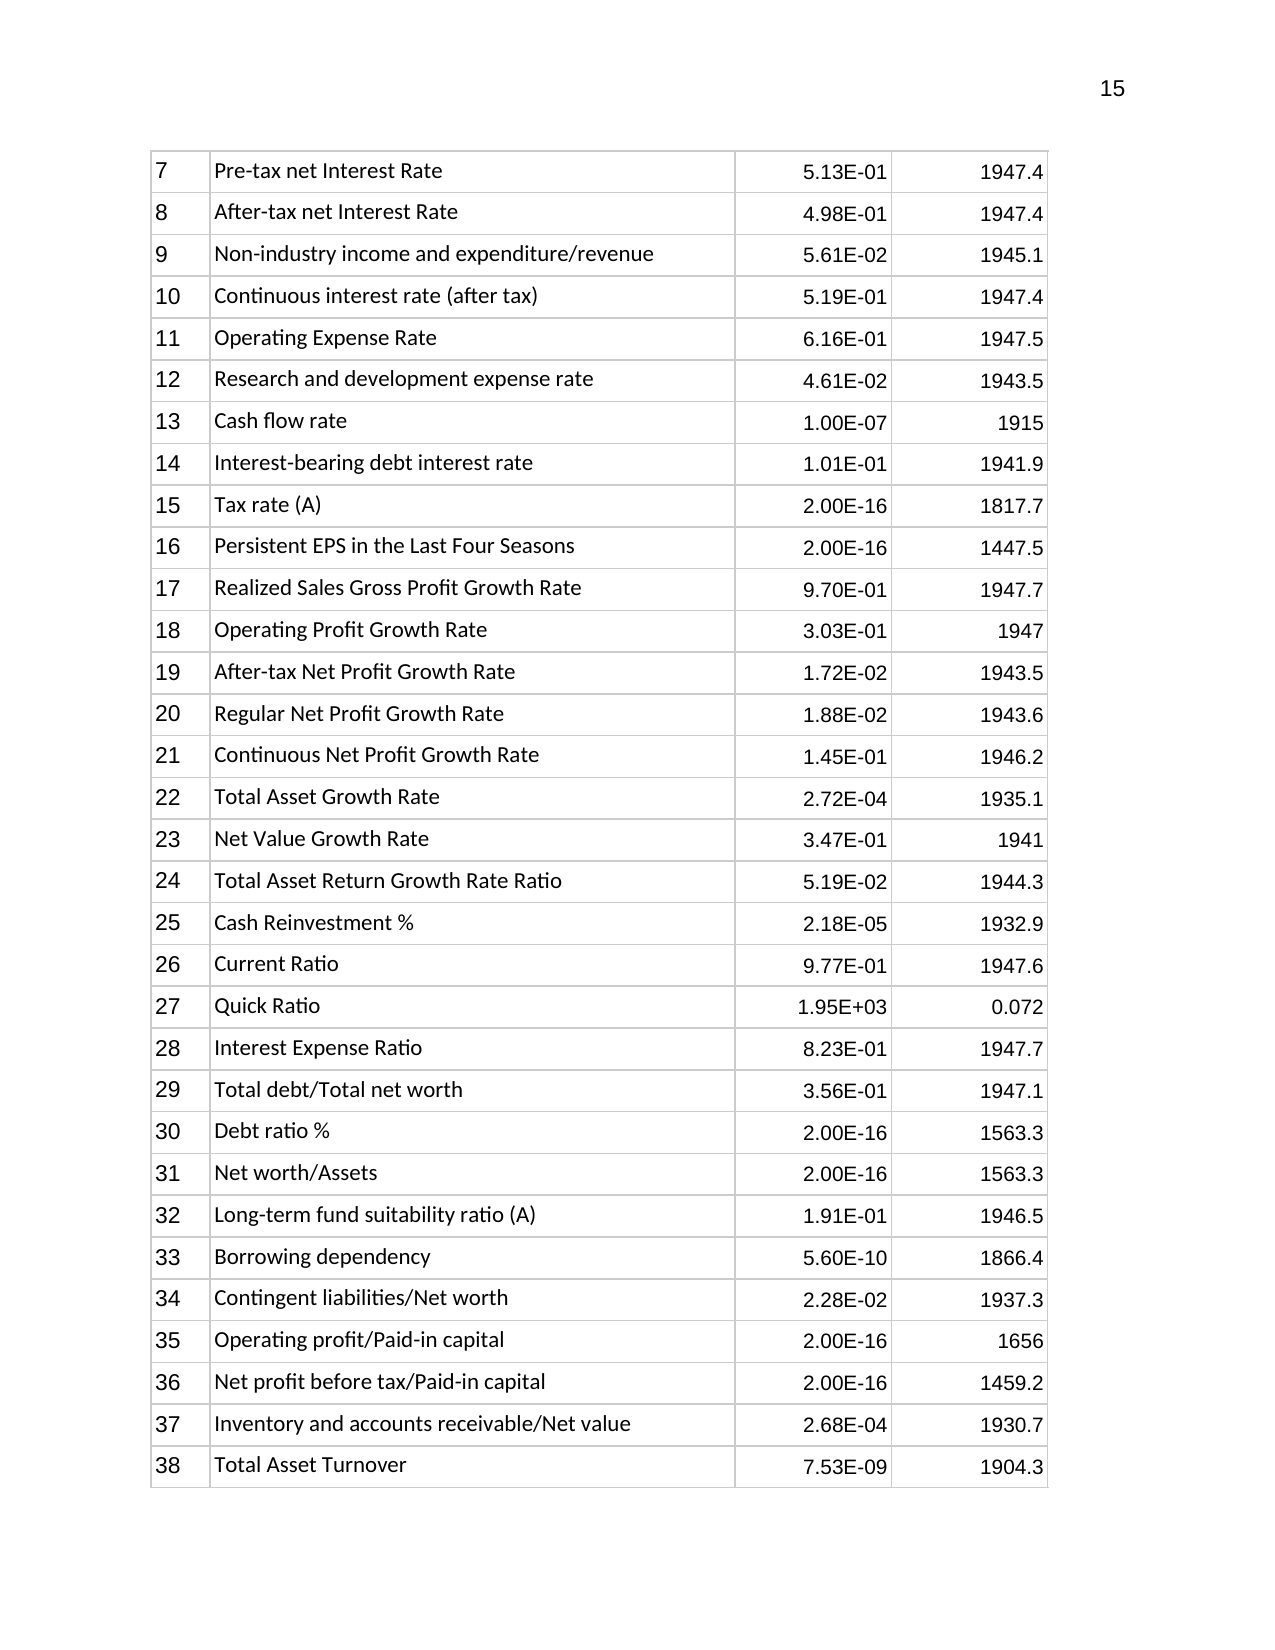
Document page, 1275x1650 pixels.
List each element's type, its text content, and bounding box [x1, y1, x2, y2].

table_cell 38 [152, 1447, 209, 1487]
table_cell Cash Reinvestment % [211, 903, 734, 944]
table_cell 3.03E-01 [736, 611, 891, 651]
table_cell 1941.9 [892, 444, 1047, 484]
table_cell 2.00E-16 [736, 528, 891, 568]
table_cell 29 [152, 1071, 209, 1111]
table_cell Total Asset Return Growth Rate Ratio [211, 862, 734, 902]
table_cell 1447.5 [892, 528, 1047, 568]
table_cell 1930.7 [892, 1405, 1047, 1445]
table_cell 1943.5 [892, 361, 1047, 401]
table_cell 18 [152, 611, 209, 651]
table_cell Total Asset Turnover [211, 1447, 734, 1487]
table_cell 1946.2 [892, 736, 1047, 777]
table_cell 14 [152, 444, 209, 484]
table_cell Continuous Net Profit Growth Rate [211, 736, 734, 777]
table_cell 1935.1 [892, 778, 1047, 818]
table_cell 11 [152, 319, 209, 359]
table_cell 1947.5 [892, 319, 1047, 359]
table_cell 1944.3 [892, 862, 1047, 902]
table_cell 28 [152, 1029, 209, 1069]
table_cell 7 [152, 152, 209, 192]
table_cell 5.19E-01 [736, 277, 891, 317]
table_cell Regular Net Profit Growth Rate [211, 695, 734, 735]
table_cell 1947.7 [892, 569, 1047, 609]
table_cell 17 [152, 569, 209, 609]
table_cell 5.13E-01 [736, 152, 891, 192]
table_cell 1947.1 [892, 1071, 1047, 1111]
table_cell 2.72E-04 [736, 778, 891, 818]
table_cell 1.91E-01 [736, 1196, 891, 1236]
table_cell 1943.6 [892, 695, 1047, 735]
table_cell Total Asset Growth Rate [211, 778, 734, 818]
table_cell Continuous interest rate (after tax) [211, 277, 734, 317]
table_cell 4.98E-01 [736, 193, 891, 233]
table_cell Persistent EPS in the Last Four Seasons [211, 528, 734, 568]
table_cell 2.00E-16 [736, 1112, 891, 1152]
table_cell 1.72E-02 [736, 653, 891, 693]
table_cell Inventory and accounts receivable/Net value [211, 1405, 734, 1445]
table_cell 1.00E-07 [736, 402, 891, 442]
table_cell 27 [152, 987, 209, 1027]
table_cell 7.53E-09 [736, 1447, 891, 1487]
table_cell Non-industry income and expenditure/revenue [211, 235, 734, 275]
table_cell Research and development expense rate [211, 361, 734, 401]
table_cell 6.16E-01 [736, 319, 891, 359]
table_cell Operating Profit Growth Rate [211, 611, 734, 651]
table_cell 1817.7 [892, 486, 1047, 526]
table_cell 1866.4 [892, 1238, 1047, 1278]
table_cell 4.61E-02 [736, 361, 891, 401]
table_cell Debt ratio % [211, 1112, 734, 1152]
table_cell 30 [152, 1112, 209, 1152]
table_cell 1563.3 [892, 1112, 1047, 1152]
table_cell 1904.3 [892, 1447, 1047, 1487]
table_cell 37 [152, 1405, 209, 1445]
table_cell 1947.4 [892, 277, 1047, 317]
table_cell 1946.5 [892, 1196, 1047, 1236]
table_cell 5.61E-02 [736, 235, 891, 275]
table_cell 25 [152, 903, 209, 944]
table_cell 2.18E-05 [736, 903, 891, 944]
table_cell 9.77E-01 [736, 945, 891, 985]
table_cell 23 [152, 820, 209, 860]
table_cell 1947.6 [892, 945, 1047, 985]
table_cell 15 [152, 486, 209, 526]
table_cell 16 [152, 528, 209, 568]
table_cell 0.072 [892, 987, 1047, 1027]
table_cell 1945.1 [892, 235, 1047, 275]
table_cell Long-term fund suitability ratio (A) [211, 1196, 734, 1236]
table_cell 1941 [892, 820, 1047, 860]
table_cell Cash flow rate [211, 402, 734, 442]
table_cell 1459.2 [892, 1363, 1047, 1403]
table_cell Borrowing dependency [211, 1238, 734, 1278]
table_cell 22 [152, 778, 209, 818]
table_cell 34 [152, 1280, 209, 1319]
table_cell 1937.3 [892, 1280, 1047, 1319]
table_cell 5.60E-10 [736, 1238, 891, 1278]
table_cell 24 [152, 862, 209, 902]
table_cell 1947.7 [892, 1029, 1047, 1069]
table_cell 8.23E-01 [736, 1029, 891, 1069]
table_cell 1947.4 [892, 193, 1047, 233]
table_cell 1.45E-01 [736, 736, 891, 777]
table_cell 1563.3 [892, 1154, 1047, 1194]
table_cell Quick Ratio [211, 987, 734, 1027]
table_cell 1656 [892, 1321, 1047, 1361]
table_cell 8 [152, 193, 209, 233]
table_cell 2.00E-16 [736, 1363, 891, 1403]
table_cell 13 [152, 402, 209, 442]
table_cell After-tax net Interest Rate [211, 193, 734, 233]
table_cell Operating profit/Paid-in capital [211, 1321, 734, 1361]
table_cell 26 [152, 945, 209, 985]
table_cell 1915 [892, 402, 1047, 442]
table_cell 1947.4 [892, 152, 1047, 192]
table_cell 2.00E-16 [736, 486, 891, 526]
table_cell Operating Expense Rate [211, 319, 734, 359]
table_cell Net Value Growth Rate [211, 820, 734, 860]
table_cell 9.70E-01 [736, 569, 891, 609]
table_cell 10 [152, 277, 209, 317]
table_cell 1.88E-02 [736, 695, 891, 735]
table_cell 2.28E-02 [736, 1280, 891, 1319]
table_cell Pre-tax net Interest Rate [211, 152, 734, 192]
table_cell Interest Expense Ratio [211, 1029, 734, 1069]
table_cell 1.95E+03 [736, 987, 891, 1027]
table_cell 2.00E-16 [736, 1154, 891, 1194]
table_cell 1.01E-01 [736, 444, 891, 484]
table_cell 36 [152, 1363, 209, 1403]
table_cell 5.19E-02 [736, 862, 891, 902]
table_cell 1943.5 [892, 653, 1047, 693]
table_cell 33 [152, 1238, 209, 1278]
table_cell Interest-bearing debt interest rate [211, 444, 734, 484]
table_cell Current Ratio [211, 945, 734, 985]
table_cell 3.47E-01 [736, 820, 891, 860]
table_cell Contingent liabilities/Net worth [211, 1280, 734, 1319]
table_cell 2.68E-04 [736, 1405, 891, 1445]
table_cell 32 [152, 1196, 209, 1236]
table_cell 3.56E-01 [736, 1071, 891, 1111]
table_cell 19 [152, 653, 209, 693]
table_cell 12 [152, 361, 209, 401]
table_cell 9 [152, 235, 209, 275]
table_cell 2.00E-16 [736, 1321, 891, 1361]
table_cell Net profit before tax/Paid-in capital [211, 1363, 734, 1403]
table_cell 1932.9 [892, 903, 1047, 944]
table_cell Realized Sales Gross Profit Growth Rate [211, 569, 734, 609]
table_cell 35 [152, 1321, 209, 1361]
table_cell 20 [152, 695, 209, 735]
table_cell Total debt/Total net worth [211, 1071, 734, 1111]
table_cell 31 [152, 1154, 209, 1194]
table_cell Net worth/Assets [211, 1154, 734, 1194]
table_cell 21 [152, 736, 209, 777]
table_cell Tax rate (A) [211, 486, 734, 526]
table_cell After-tax Net Profit Growth Rate [211, 653, 734, 693]
table_cell 1947 [892, 611, 1047, 651]
